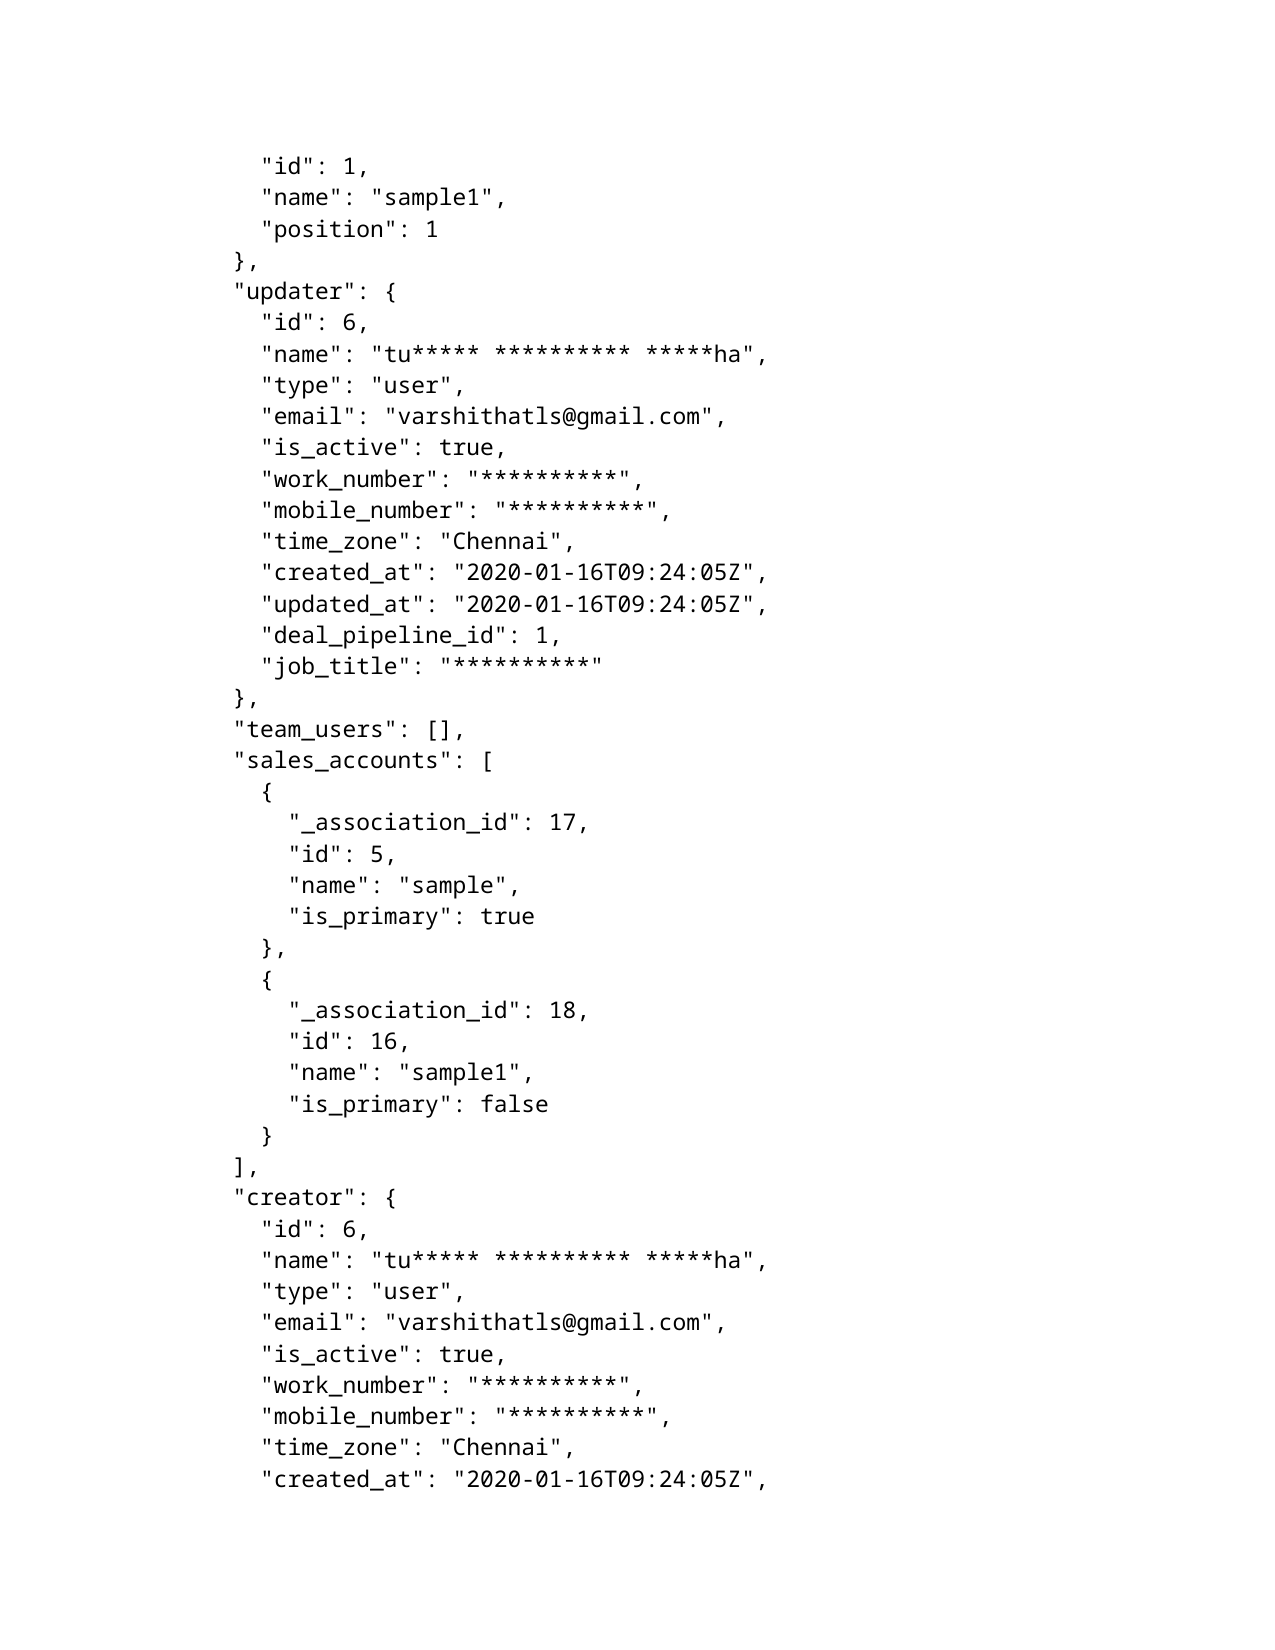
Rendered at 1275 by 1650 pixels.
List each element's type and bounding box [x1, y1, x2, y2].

text [150, 150, 1125, 1494]
